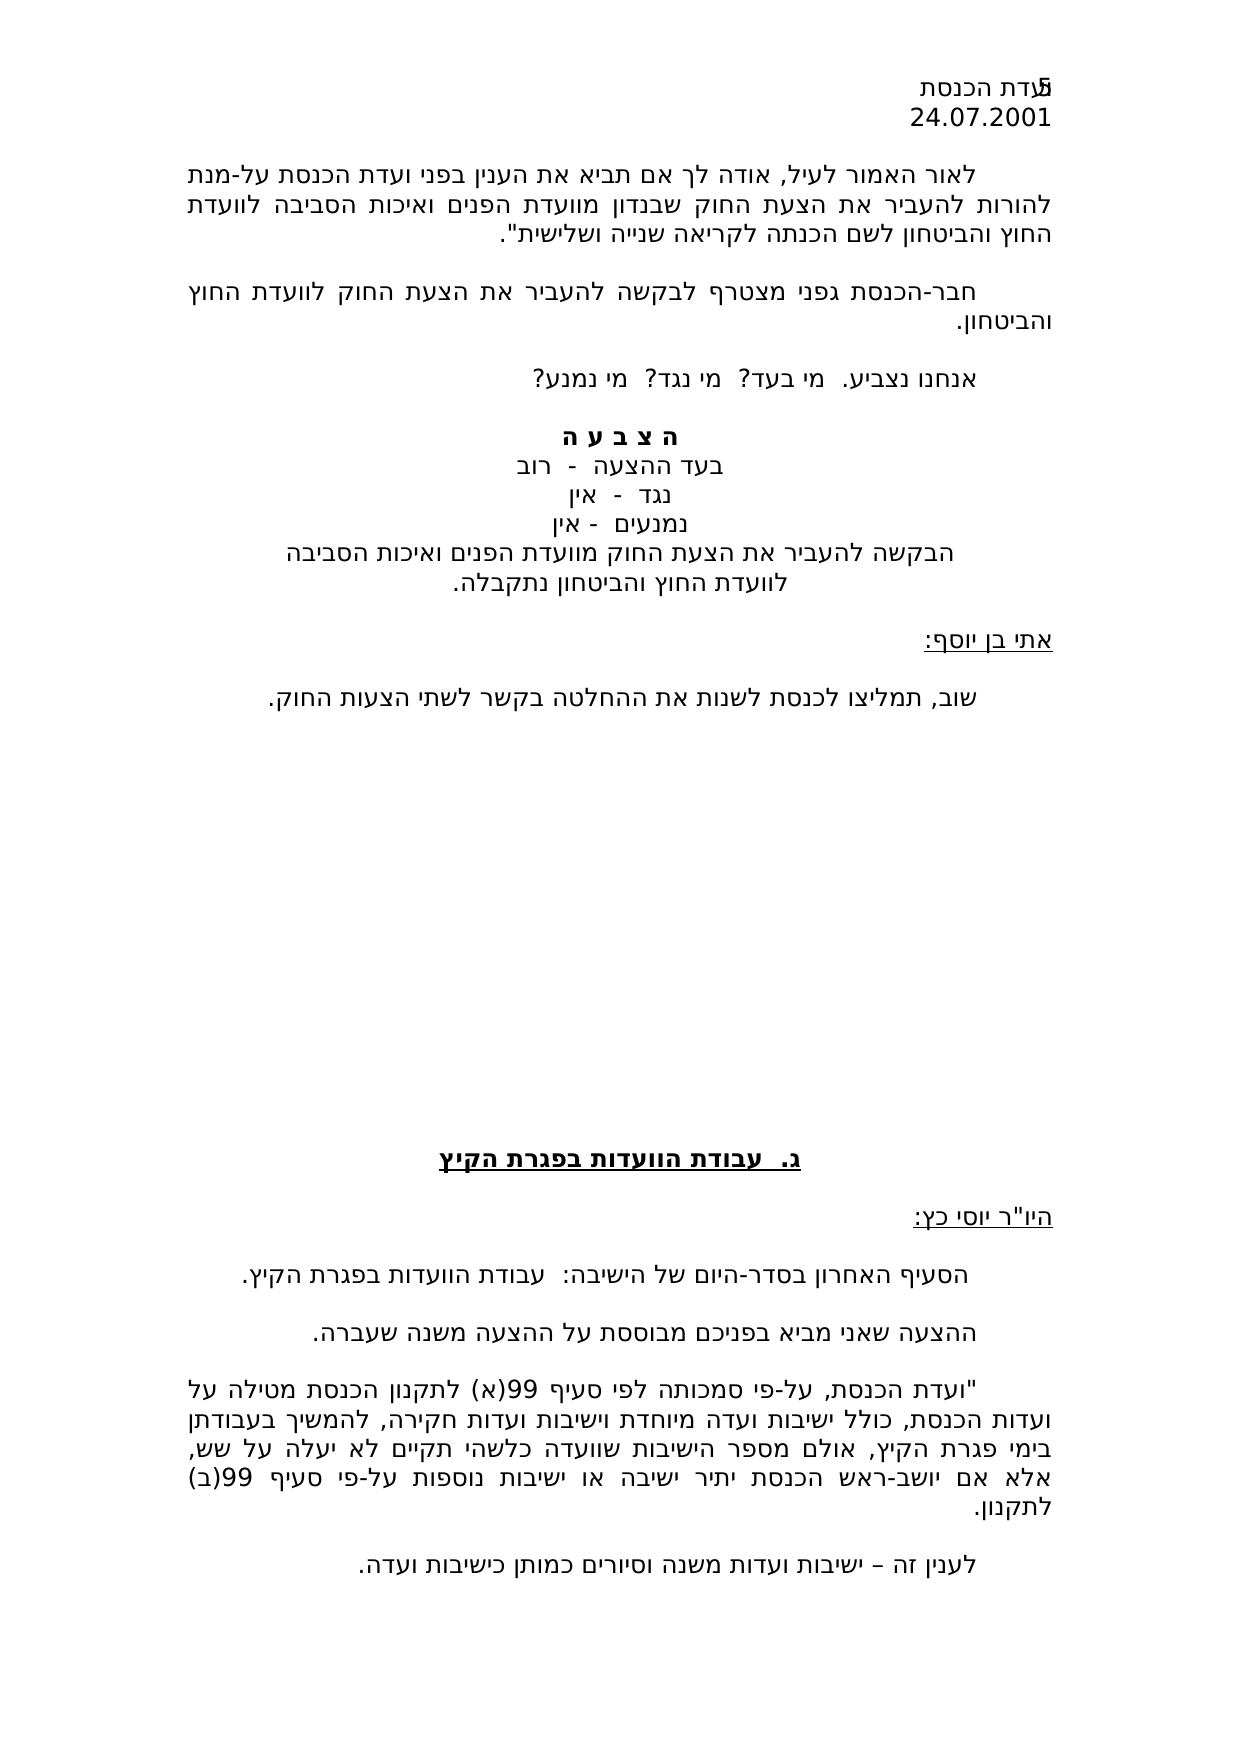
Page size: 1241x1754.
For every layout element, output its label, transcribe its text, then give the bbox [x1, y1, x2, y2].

text אתי בן יוסף: [187, 626, 1053, 655]
text שוב, תמליצו לכנסת לשנות את ההחלטה בקשר לשתי הצעות החוק. [187, 683, 1053, 713]
text הבקשה להעביר את הצעת החוק מוועדת הפנים ואיכות הסביבה [187, 538, 1053, 568]
text בעד ההצעה - רוב [187, 451, 1053, 480]
text היו"ר יוסי כץ: [187, 1202, 1053, 1231]
text ה צ ב ע ה [187, 422, 1053, 451]
text לאור האמור לעיל, אודה לך אם תביא את הענין בפני ועדת הכנסת על-מנת להורות להעביר את הצעת החוק שבנדון מוועדת הפנים ואיכות הסביבה לוועדת החוץ והביטחון לשם הכנתה לקריאה שנייה ושלישית". [187, 161, 1053, 248]
text ג. עבודת הוועדות בפגרת הקיץ [187, 1144, 1053, 1173]
text "ועדת הכנסת, על-פי סמכותה לפי סעיף 99(א) לתקנון הכנסת מטילה על ועדות הכנסת, כולל ישיבות ועדה מיוחדת וישיבות ועדות חקירה, להמשיך בעבודתן בימי פגרת הקיץ, אולם מספר הישיבות שוועדה כלשהי תקיים לא יעלה על שש, אלא אם יושב-ראש הכנסת יתיר ישיבה או ישיבות נוספות על-פי סעיף 99(ב) לתקנון. [187, 1376, 1053, 1521]
text לוועדת החוץ והביטחון נתקבלה. [187, 568, 1053, 597]
text הסעיף האחרון בסדר-היום של הישיבה: עבודת הוועדות בפגרת הקיץ. [187, 1260, 1053, 1289]
text ההצעה שאני מביא בפניכם מבוססת על ההצעה משנה שעברה. [187, 1318, 1053, 1347]
text אנחנו נצביע. מי בעד? מי נגד? מי נמנע? [187, 364, 1053, 393]
text לענין זה – ישיבות ועדות משנה וסיורים כמותן כישיבות ועדה. [187, 1550, 1053, 1579]
text חבר-הכנסת גפני מצטרף לבקשה להעביר את הצעת החוק לוועדת החוץ והביטחון. [187, 277, 1053, 335]
text נמנעים - אין [187, 509, 1053, 538]
text נגד - אין [187, 480, 1053, 509]
